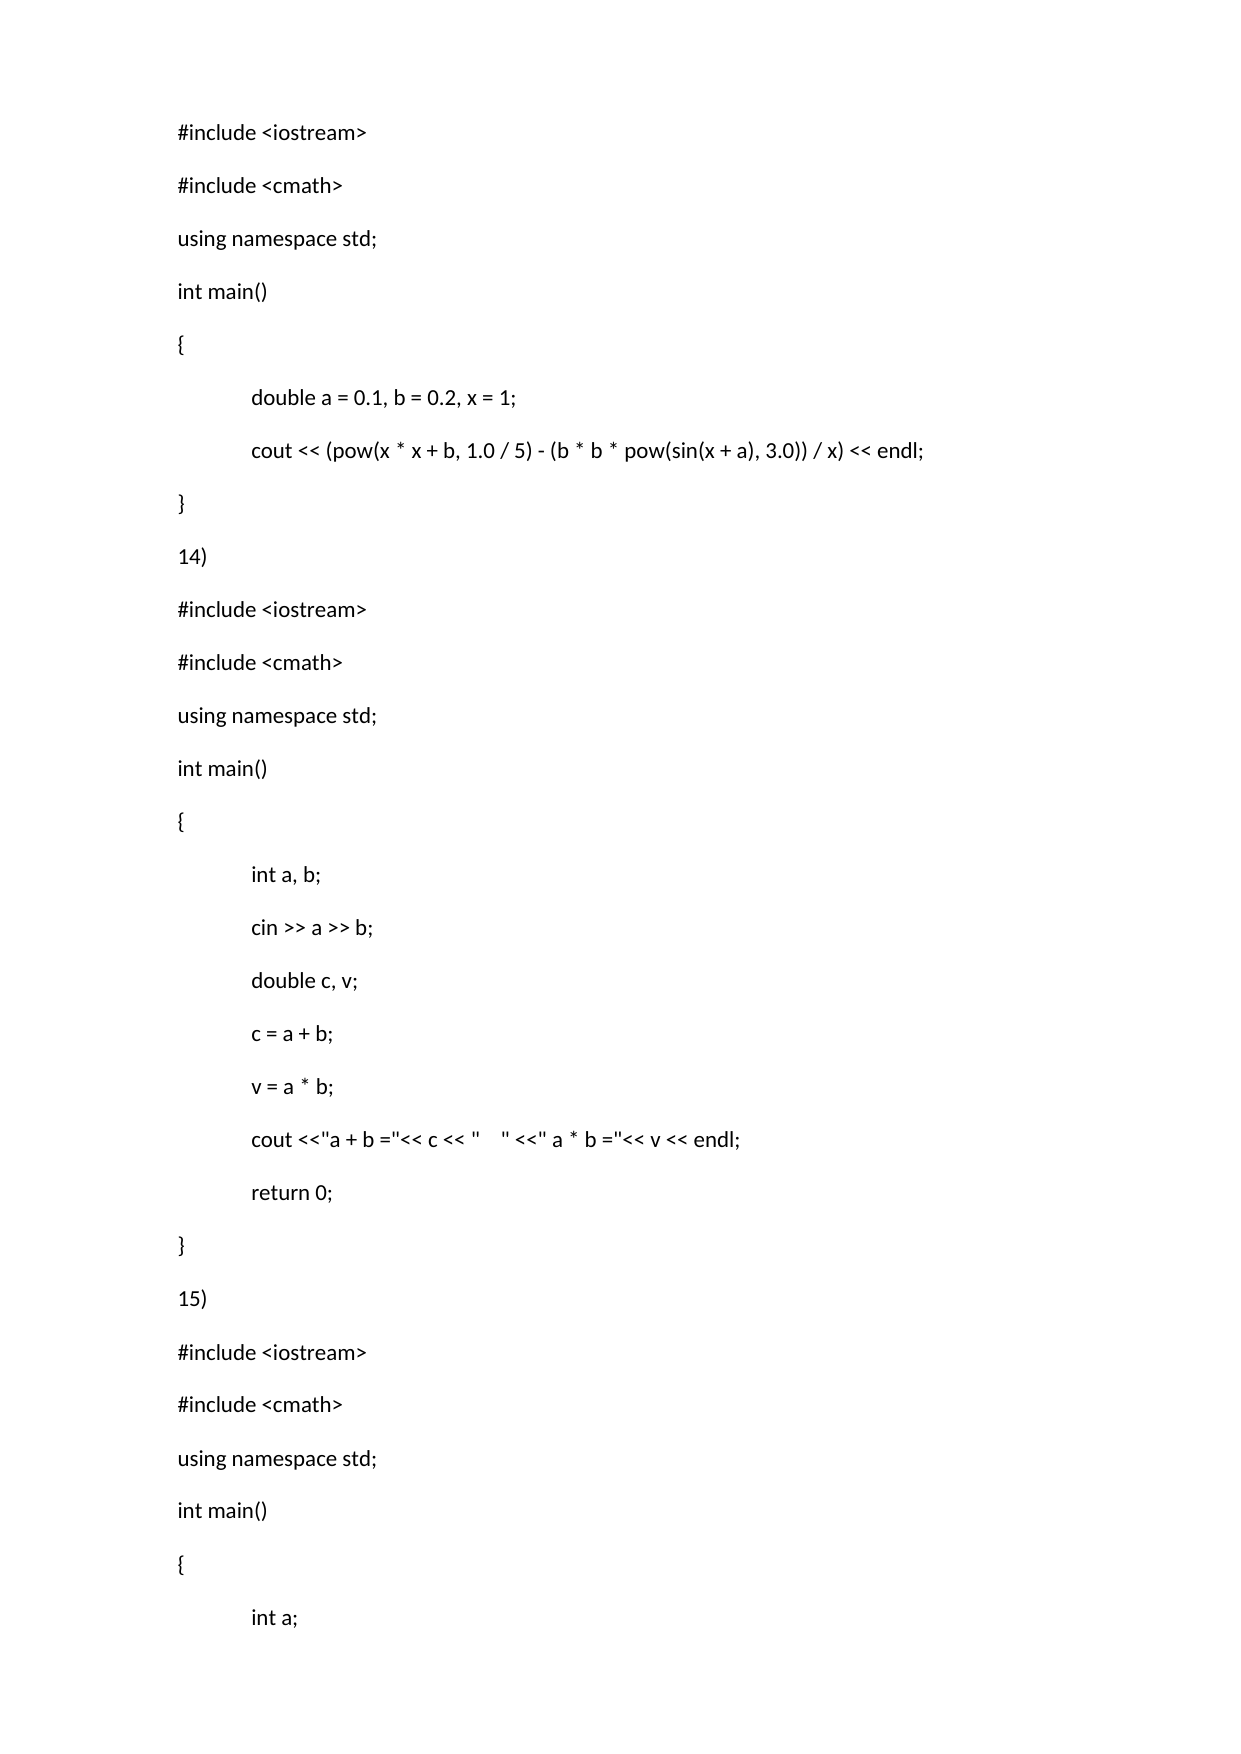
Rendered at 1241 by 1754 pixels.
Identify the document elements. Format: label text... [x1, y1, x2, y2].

text int a, b; [177, 860, 1152, 888]
text using namespace std; [177, 1444, 1152, 1472]
text c = a + b; [177, 1019, 1152, 1047]
text using namespace std; [177, 701, 1152, 729]
text #include <cmath> [177, 1391, 1152, 1419]
text int main() [177, 1497, 1152, 1525]
text #include <iostream> [177, 595, 1152, 623]
text v = a * b; [177, 1072, 1152, 1101]
text 14) [177, 542, 1152, 570]
text { [177, 330, 1152, 358]
text int main() [177, 754, 1152, 782]
text 15) [177, 1284, 1152, 1313]
text { [177, 1550, 1152, 1578]
text #include <iostream> [177, 1338, 1152, 1366]
text cout << (pow(x * x + b, 1.0 / 5) - (b * b * pow(sin(x + a), 3.0)) / x) << endl; [177, 436, 1152, 464]
text int a; [177, 1603, 1152, 1631]
text #include <cmath> [177, 171, 1152, 199]
text cout <<"a + b ="<< c << " " <<" a * b ="<< v << endl; [177, 1126, 1152, 1153]
text { [177, 807, 1152, 835]
text int main() [177, 277, 1152, 305]
text #include <cmath> [177, 648, 1152, 676]
text } [177, 1232, 1152, 1259]
text double a = 0.1, b = 0.2, x = 1; [177, 383, 1152, 411]
text } [177, 489, 1152, 517]
text return 0; [177, 1178, 1152, 1207]
text using namespace std; [177, 224, 1152, 252]
text cin >> a >> b; [177, 913, 1152, 941]
text double c, v; [177, 966, 1152, 994]
text #include <iostream> [177, 118, 1152, 146]
